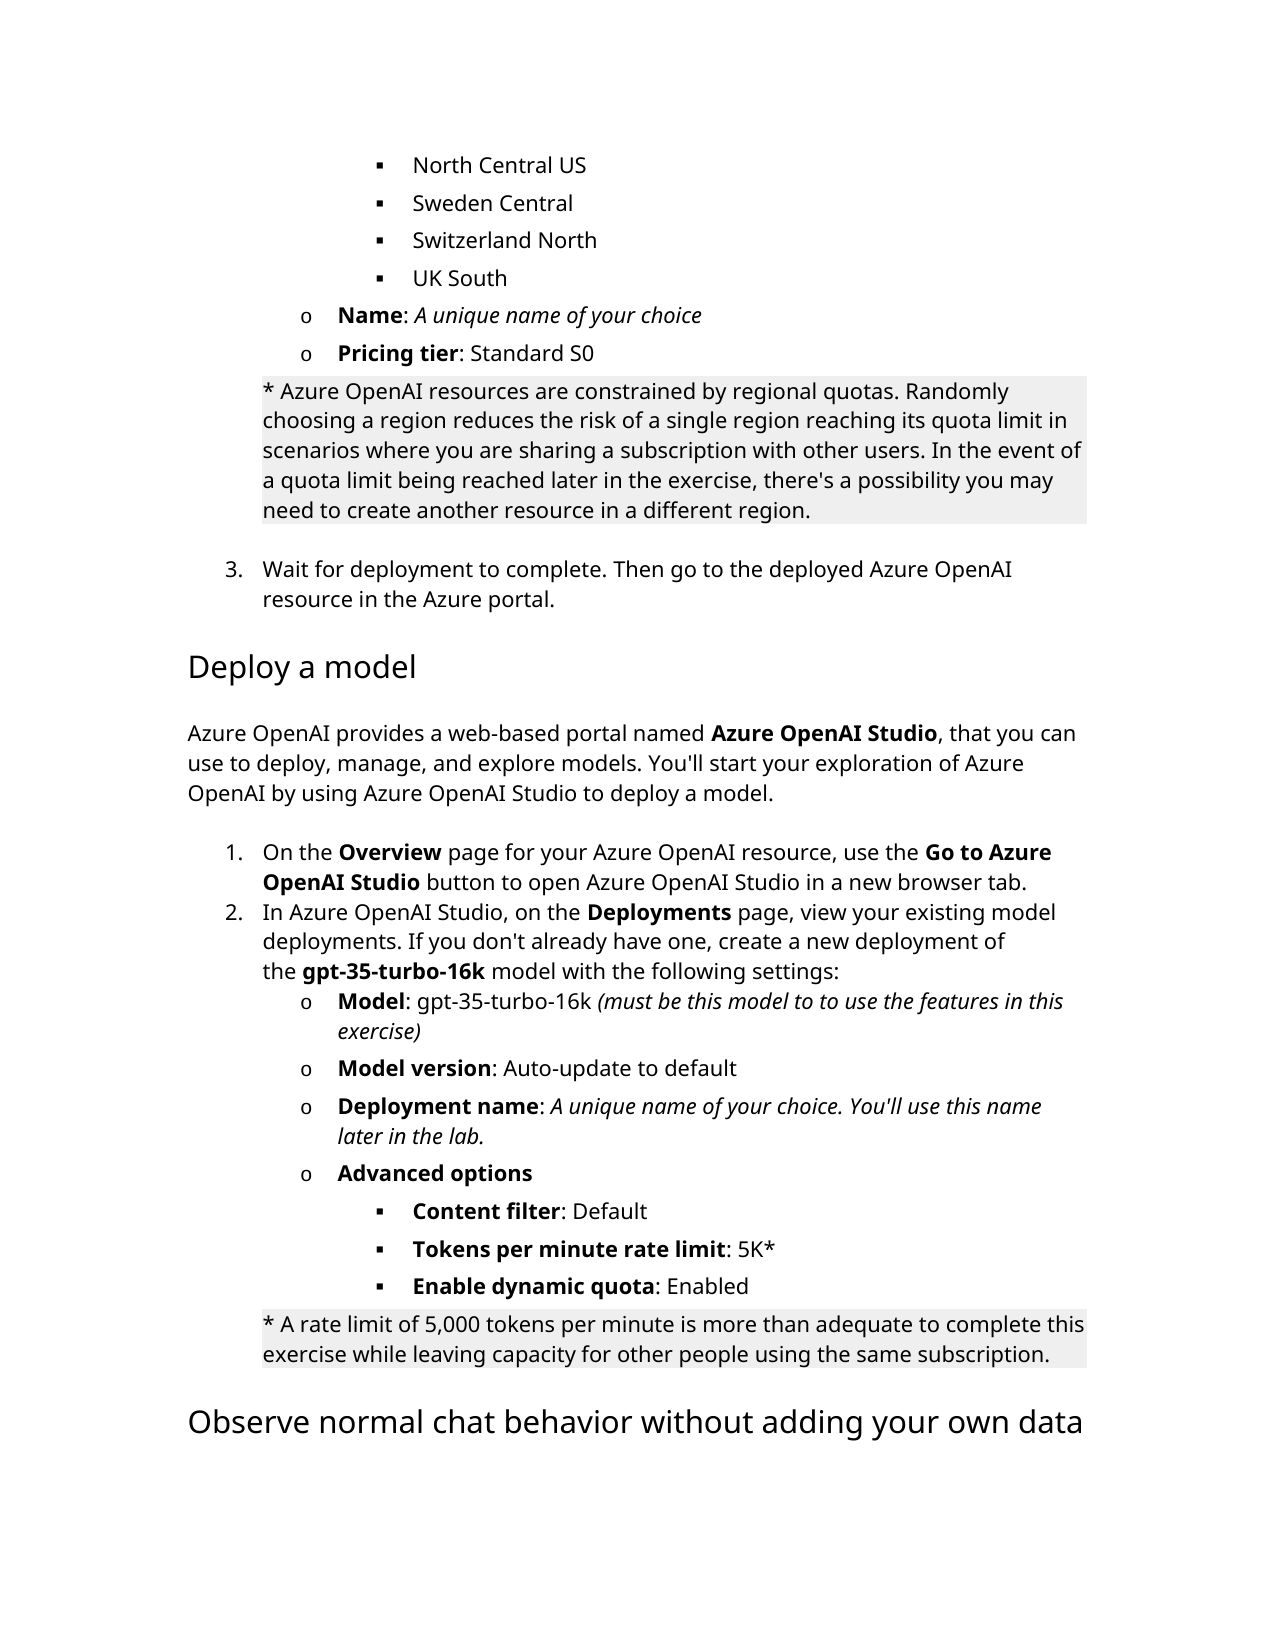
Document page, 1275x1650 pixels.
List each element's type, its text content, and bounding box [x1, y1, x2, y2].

list Advanced options [300, 1158, 1087, 1188]
list North Central US [375, 150, 1087, 180]
list Name: A unique name of your choice [300, 300, 1087, 330]
list In Azure OpenAI Studio, on the Deployments page, view your existing model deployments. If you don't already have one, create a new deployment of the gpt-35-turbo-16k model with the following settings: [225, 897, 1087, 986]
list Model version: Auto-update to default [300, 1053, 1087, 1083]
list Wait for deployment to complete. Then go to the deployed Azure OpenAI resource in the Azure portal. [225, 554, 1087, 613]
text Deploy a model [187, 644, 1087, 687]
list Enable dynamic quota: Enabled [375, 1271, 1087, 1301]
text * A rate limit of 5,000 tokens per minute is more than adequate to complete this exercise while leaving capacity for other people using the same subscription. [262, 1309, 1087, 1368]
text * Azure OpenAI resources are constrained by regional quotas. Randomly choosing a region reduces the risk of a single region reaching its quota limit in scenarios where you are sharing a subscription with other users. In the event of a quota limit being reached later in the exercise, there's a possibility you may need to create another resource in a different region. [262, 376, 1087, 524]
list Tokens per minute rate limit: 5K* [375, 1233, 1087, 1263]
list On the Overview page for your Azure OpenAI resource, use the Go to Azure OpenAI Studio button to open Azure OpenAI Studio in a new browser tab. [225, 837, 1087, 897]
list Switzerland North [375, 225, 1087, 255]
list Model: gpt-35-turbo-16k (must be this model to to use the features in this exercise) [300, 986, 1087, 1046]
list UK South [375, 263, 1087, 293]
list Pricing tier: Standard S0 [300, 338, 1087, 368]
text Azure OpenAI provides a web-based portal named Azure OpenAI Studio, that you can use to deploy, manage, and explore models. You'll start your exploration of Azure OpenAI by using Azure OpenAI Studio to deploy a model. [187, 718, 1087, 808]
text Observe normal chat behavior without adding your own data [187, 1399, 1087, 1442]
list Sweden Central [375, 188, 1087, 217]
list Content filter: Default [375, 1196, 1087, 1226]
list Deployment name: A unique name of your choice. You'll use this name later in the lab. [300, 1091, 1087, 1151]
